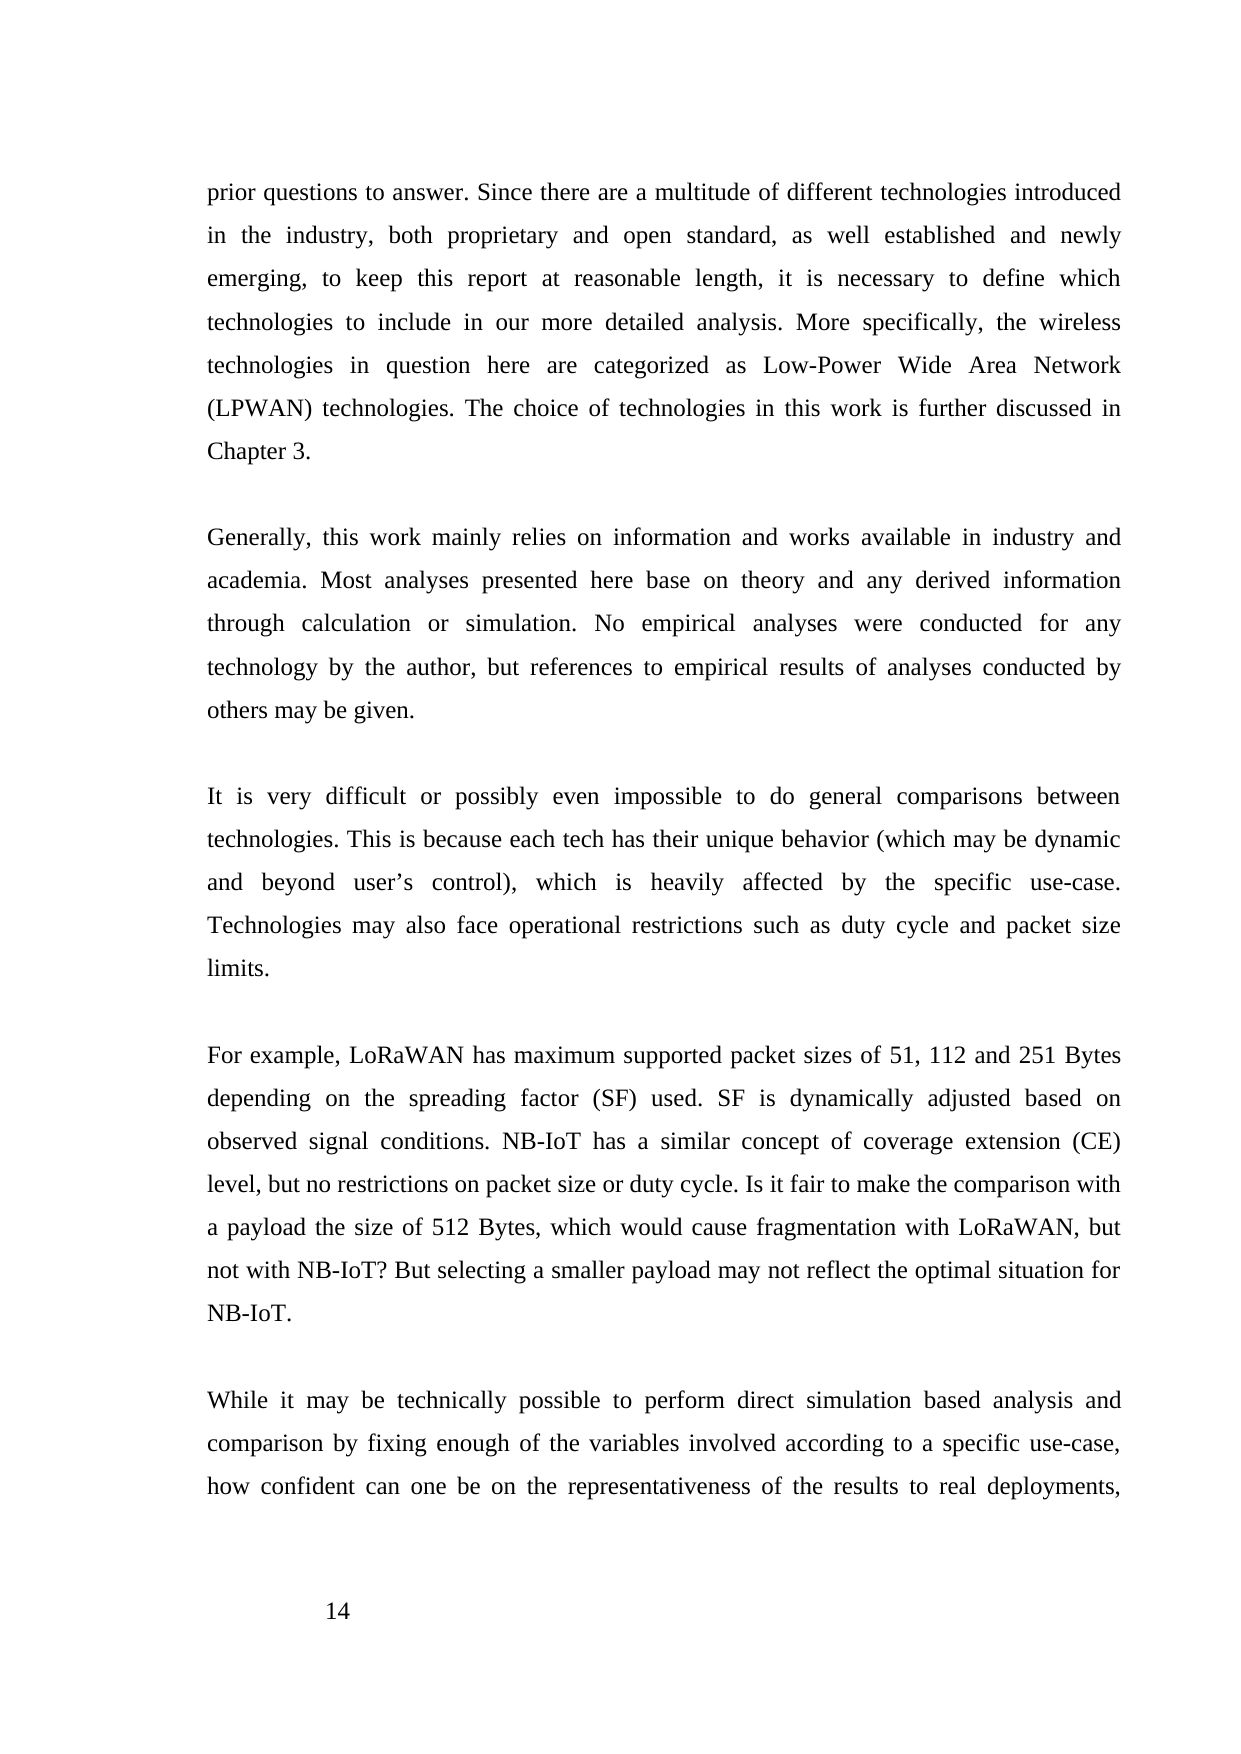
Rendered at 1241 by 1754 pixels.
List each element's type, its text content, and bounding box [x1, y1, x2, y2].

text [207, 177, 1122, 465]
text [207, 1385, 1122, 1500]
text For example, LoRaWAN has maximum supported packet sizes of 51, 112 and 251 Bytes depending on the spreading factor (SF) used. SF is dynamically adjusted based on observed signal conditions. NB-IoT has a similar concept of coverage extension (CE) level, but no restrictions on packet size or duty cycle. Is it fair to make the comparison with a payload the size of 512 Bytes, which would cause fragmentation with LoRaWAN, but not with NB-IoT? But selecting a smaller payload may not reflect the optimal situation for NB-IoT. [207, 1040, 1122, 1327]
text Generally, this work mainly relies on information and works available in industry and academia. Most analyses presented here base on theory and any derived information through calculation or simulation. No empirical analyses were conducted for any technology by the author, but references to empirical results of analyses conducted by others may be given. [207, 522, 1122, 723]
text It is very difficult or possibly even impossible to do general comparisons between technologies. This is because each tech has their unique behavior (which may be dynamic and beyond user’s control), which is heavily affected by the specific use-case. Technologies may also face operational restrictions such as duty cycle and packet size limits. [207, 781, 1122, 982]
